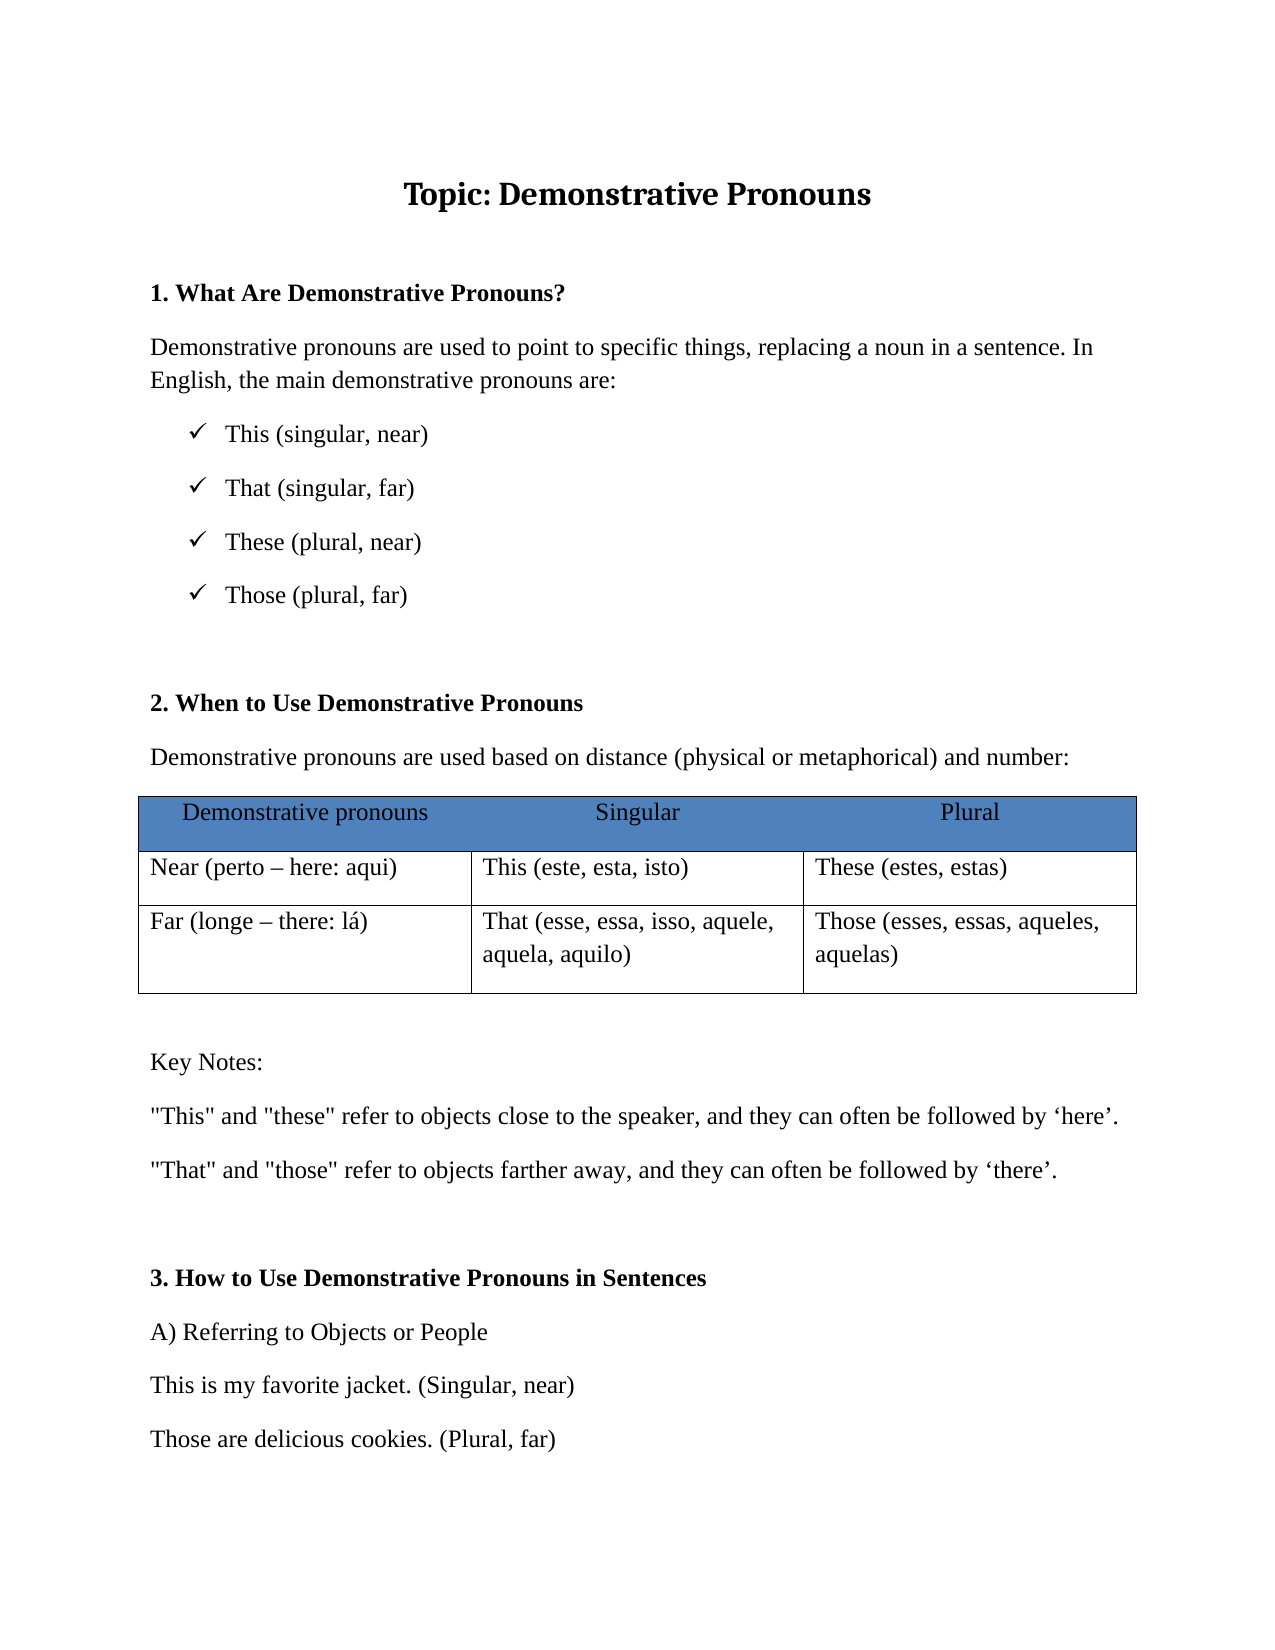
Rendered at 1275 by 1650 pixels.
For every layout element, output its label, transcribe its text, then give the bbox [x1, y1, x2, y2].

text This is my favorite jacket. (Singular, near) [150, 1371, 1125, 1399]
text "That" and "those" refer to objects farther away, and they can often be followed by ‘there’. [150, 1155, 1125, 1184]
text Demonstrative pronouns are used based on distance (physical or metaphorical) and number: [150, 742, 1125, 771]
text 1. What Are Demonstrative Pronouns? [150, 278, 1125, 307]
text Demonstrative pronouns are used to point to specific things, replacing a noun in a sentence. In English, the main demonstrative pronouns are: [150, 332, 1125, 394]
text "This" and "these" refer to objects close to the speaker, and they can often be followed by ‘here’. [150, 1101, 1125, 1130]
table_header Singular [472, 797, 803, 851]
table_header Plural [804, 797, 1136, 851]
list That (singular, far) [187, 473, 1125, 502]
table_cell Far (longe – there: lá) [139, 906, 471, 992]
table_cell These (estes, estas) [804, 852, 1136, 905]
list Those (plural, far) [187, 581, 1125, 609]
title Topic: Demonstrative Pronouns [150, 175, 1125, 213]
table_header Demonstrative pronouns [139, 797, 471, 851]
text Key Notes: [150, 1047, 1125, 1076]
text Those are delicious cookies. (Plural, far) [150, 1424, 1125, 1453]
list This (singular, near) [187, 419, 1125, 448]
table_cell That (esse, essa, isso, aquele, aquela, aquilo) [472, 906, 803, 992]
text 2. When to Use Demonstrative Pronouns [150, 688, 1125, 717]
table_cell Near (perto – here: aqui) [139, 852, 471, 905]
list These (plural, near) [187, 527, 1125, 556]
table_cell This (este, esta, isto) [472, 852, 803, 905]
text A) Referring to Objects or People [150, 1317, 1125, 1345]
text 3. How to Use Demonstrative Pronouns in Sentences [150, 1263, 1125, 1292]
table_cell Those (esses, essas, aqueles, aquelas) [804, 906, 1136, 992]
